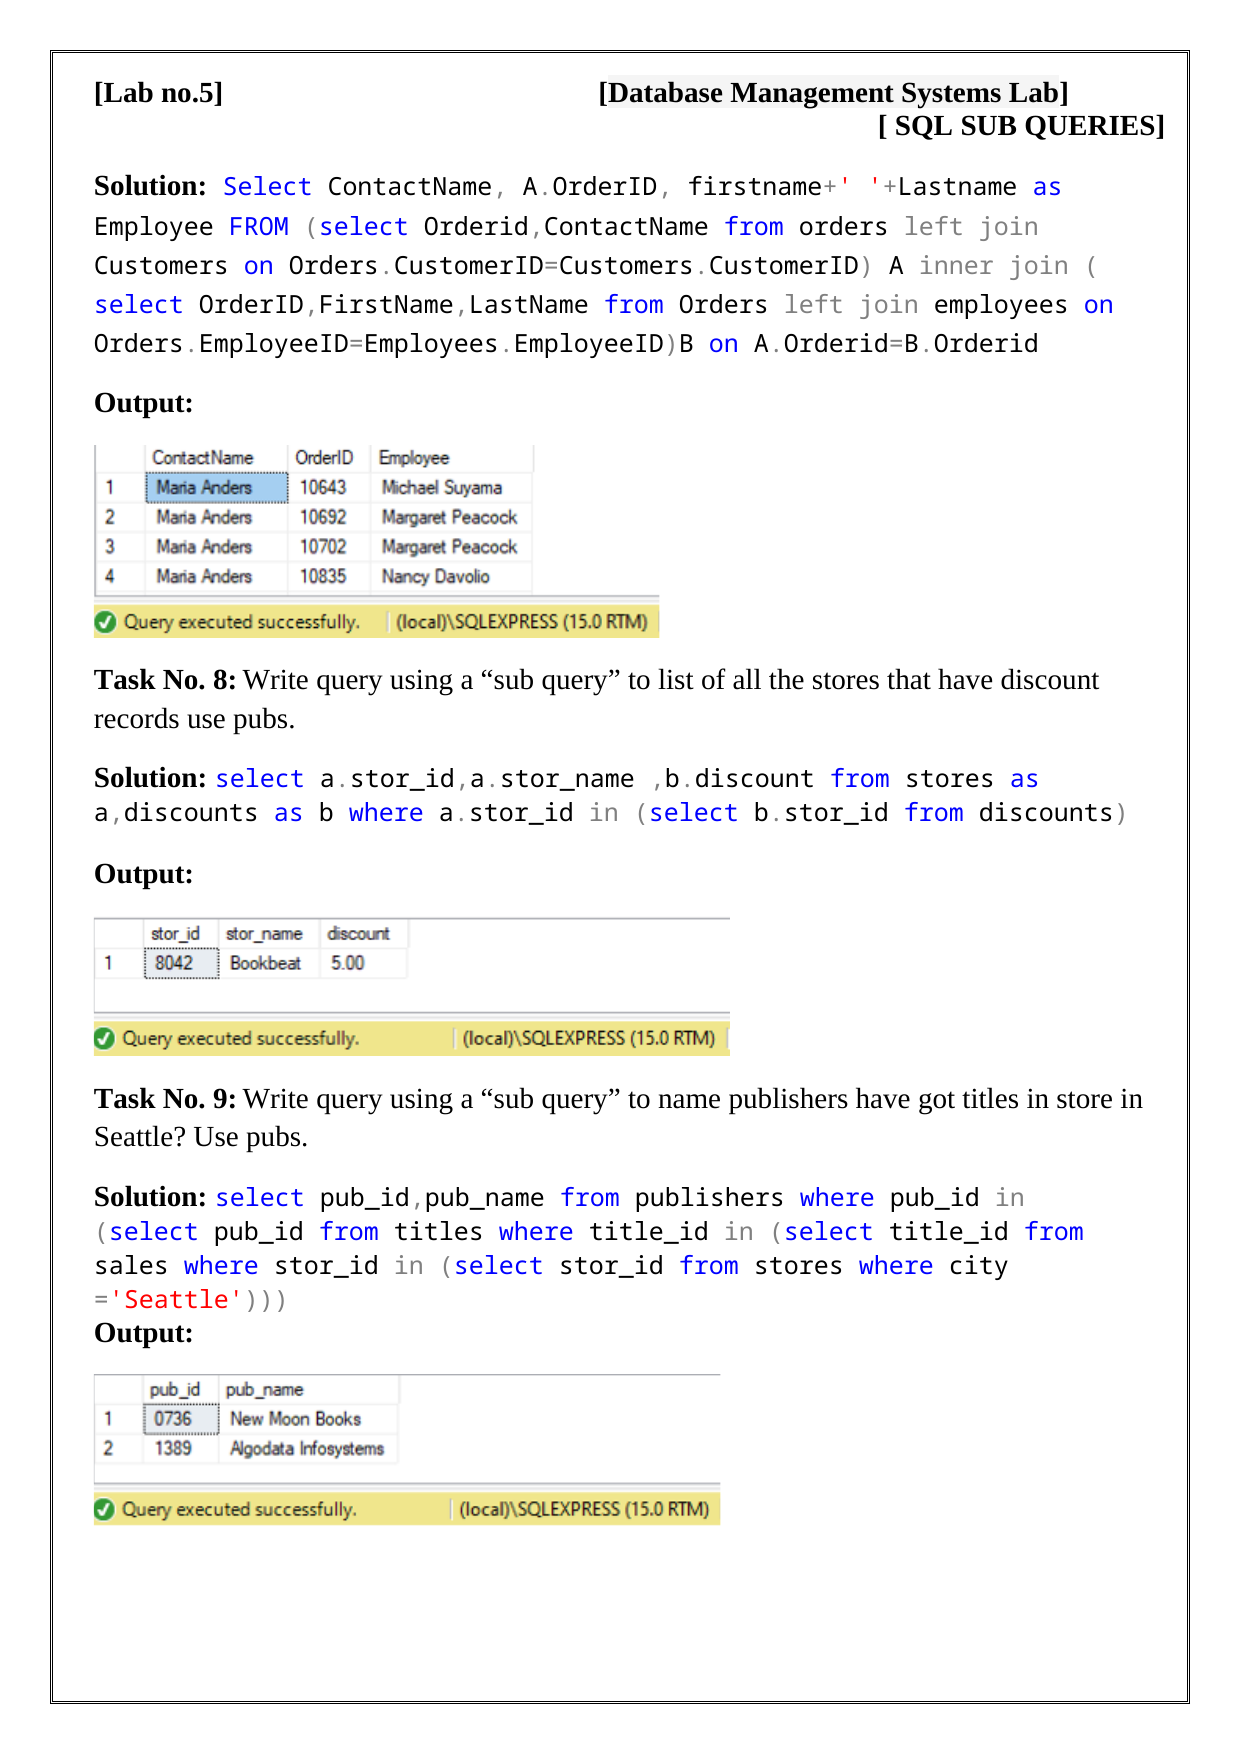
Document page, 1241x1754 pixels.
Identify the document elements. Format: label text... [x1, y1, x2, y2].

picture [93, 1374, 721, 1527]
text Output: [94, 1315, 1165, 1349]
text (select pub_id from titles where title_id in (select title_id from sales where stor_id in (select stor_id from stores where city ='Seattle'))) [94, 1213, 1165, 1315]
text Task No. 9: Write query using a “sub query” to name publishers have got titles in store in Seattle? Use pubs. [94, 1081, 1165, 1153]
picture [93, 445, 660, 638]
picture [93, 915, 730, 1056]
text Output: [94, 856, 1165, 889]
text Output: [94, 386, 1165, 419]
text Task No. 8: Write query using a “sub query” to list of all the stores that have discount records use pubs. [94, 662, 1165, 734]
text Solution: Select ContactName, A.OrderID, firstname+' '+Lastname as Employee FROM (select Orderid,ContactName from orders left join Customers on Orders.CustomerID=Customers.CustomerID) A inner join ( select OrderID,FirstName,LastName from Orders left join employees on Orders.EmployeeID=Employees.EmployeeID)B on A.Orderid=B.Orderid [94, 168, 1165, 360]
text Solution: select a.stor_id,a.stor_name ,b.discount from stores as a,discounts as b where a.stor_id in (select b.stor_id from discounts) [94, 760, 1165, 829]
text Solution: select pub_id,pub_name from publishers where pub_id in [94, 1179, 1165, 1213]
